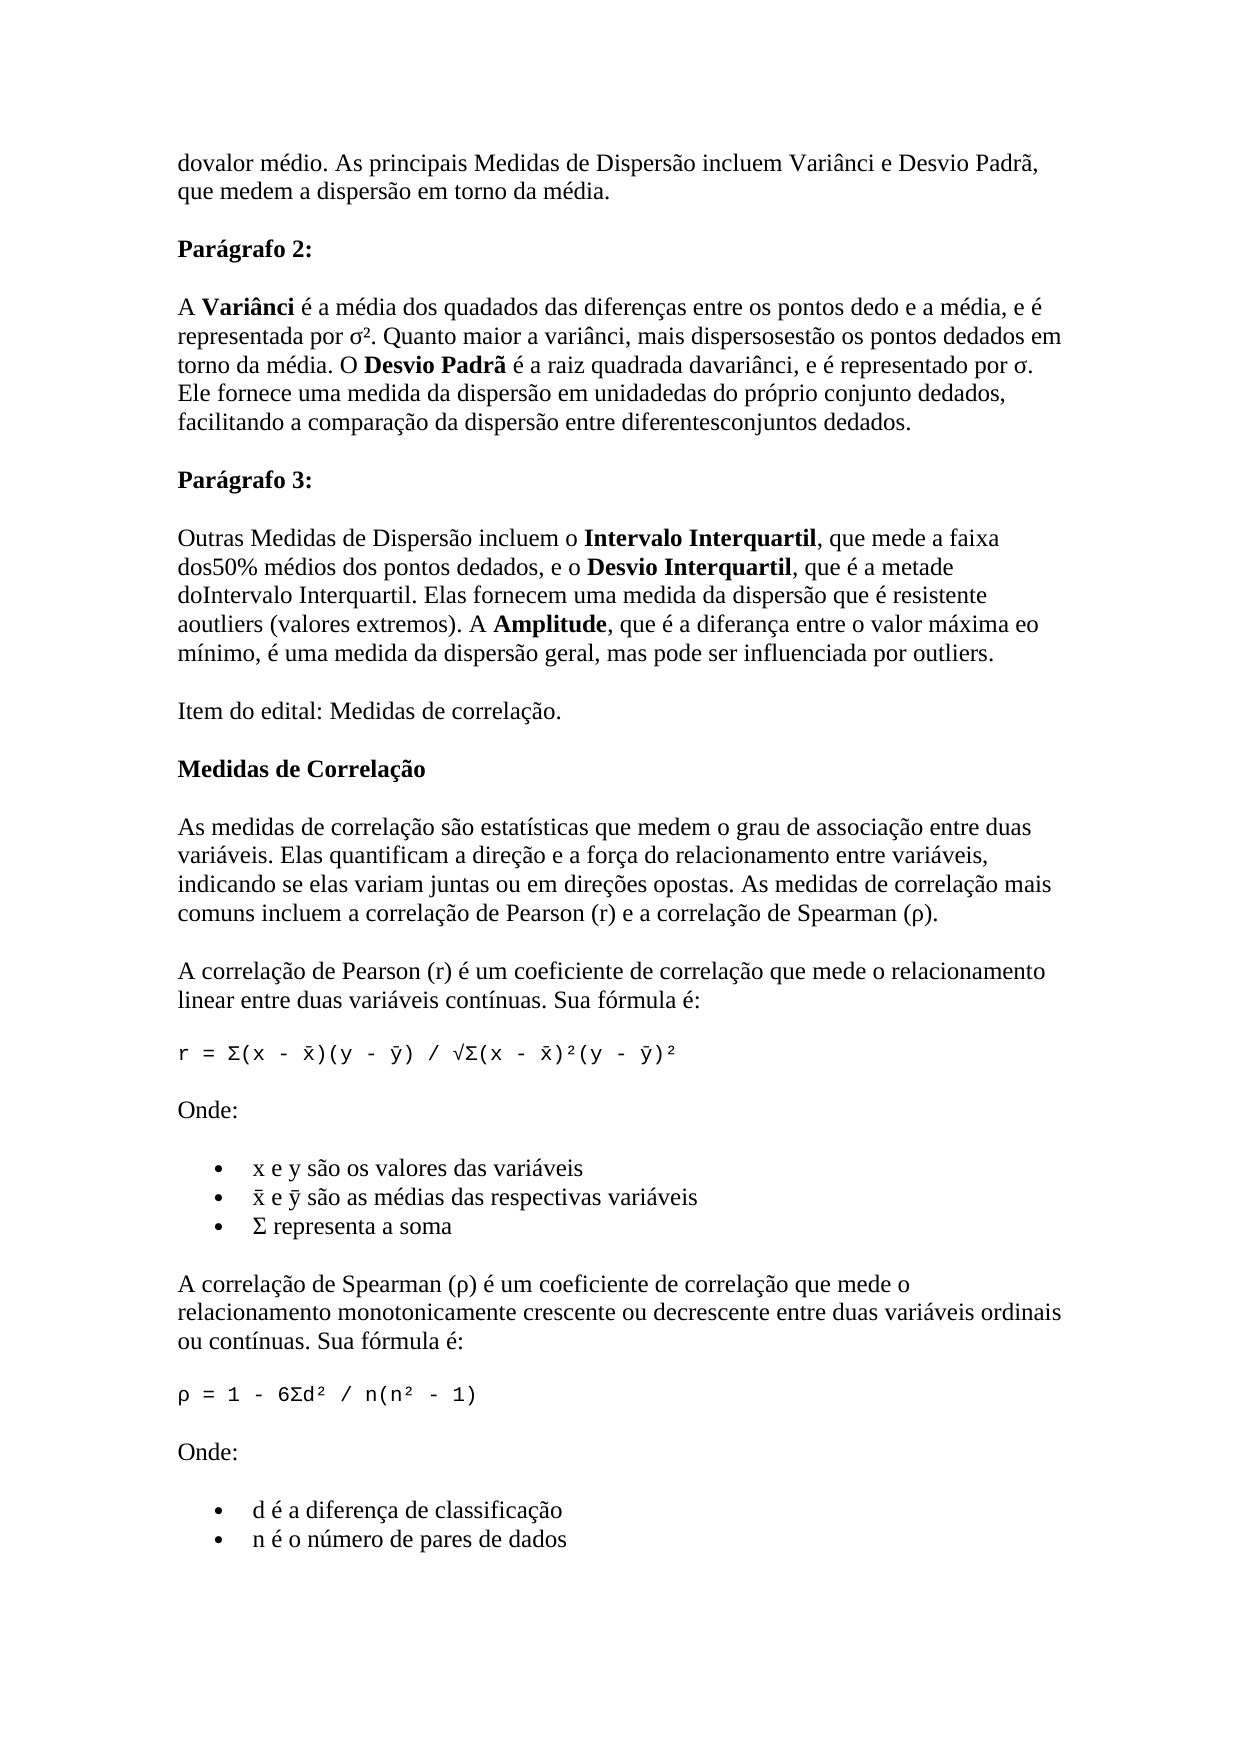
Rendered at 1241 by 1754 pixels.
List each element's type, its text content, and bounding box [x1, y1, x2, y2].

text As medidas de correlação são estatísticas que medem o grau de associação entre duas variáveis. Elas quantificam a direção e a força do relacionamento entre variáveis, indicando se elas variam juntas ou em direções opostas. As medidas de correlação mais comuns incluem a correlação de Pearson (r) e a correlação de Spearman (ρ). [177, 812, 1063, 927]
text A correlação de Spearman (ρ) é um coeficiente de correlação que mede o relacionamento monotonicamente crescente ou decrescente entre duas variáveis ordinais ou contínuas. Sua fórmula é: [177, 1269, 1063, 1355]
text Parágrafo 3: [177, 465, 1063, 494]
text Onde: [177, 1095, 1063, 1124]
text A correlação de Pearson (r) é um coeficiente de correlação que mede o relacionamento linear entre duas variáveis contínuas. Sua fórmula é: [177, 956, 1063, 1013]
text Parágrafo 2: [177, 234, 1063, 263]
list n é o número de pares de dados [215, 1524, 1063, 1552]
text Outras Medidas de Dispersão incluem o Intervalo Interquartil, que mede a faixa dos50% médios dos pontos dedados, e o Desvio Interquartil, que é a metade doIntervalo Interquartil. Elas fornecem uma medida da dispersão que é resistente aoutliers (valores extremos). A Amplitude, que é a diferança entre o valor máxima eo mínimo, é uma medida da dispersão geral, mas pode ser influenciada por outliers. [177, 523, 1063, 667]
text ρ = 1 - 6Σd² / n(n² - 1) [177, 1384, 1063, 1408]
text Item do edital: Medidas de correlação. [177, 696, 1063, 725]
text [177, 148, 1063, 205]
text r = Σ(x - x̄)(y - ȳ) / √Σ(x - x̄)²(y - ȳ)² [177, 1043, 1063, 1066]
text Onde: [177, 1437, 1063, 1466]
list x̄ e ȳ são as médias das respectivas variáveis [215, 1182, 1063, 1211]
text A Variânci é a média dos quadados das diferenças entre os pontos dedo e a média, e é representada por σ². Quanto maior a variânci, mais dispersosestão os pontos dedados em torno da média. O Desvio Padrã é a raiz quadrada davariânci, e é representado por σ. Ele fornece uma medida da dispersão em unidadedas do próprio conjunto dedados, facilitando a comparação da dispersão entre diferentesconjuntos dedados. [177, 292, 1063, 436]
list Σ representa a soma [215, 1211, 1063, 1239]
text Medidas de Correlação [177, 754, 1063, 783]
list x e y são os valores das variáveis [215, 1153, 1063, 1182]
list d é a diferença de classificação [215, 1495, 1063, 1524]
